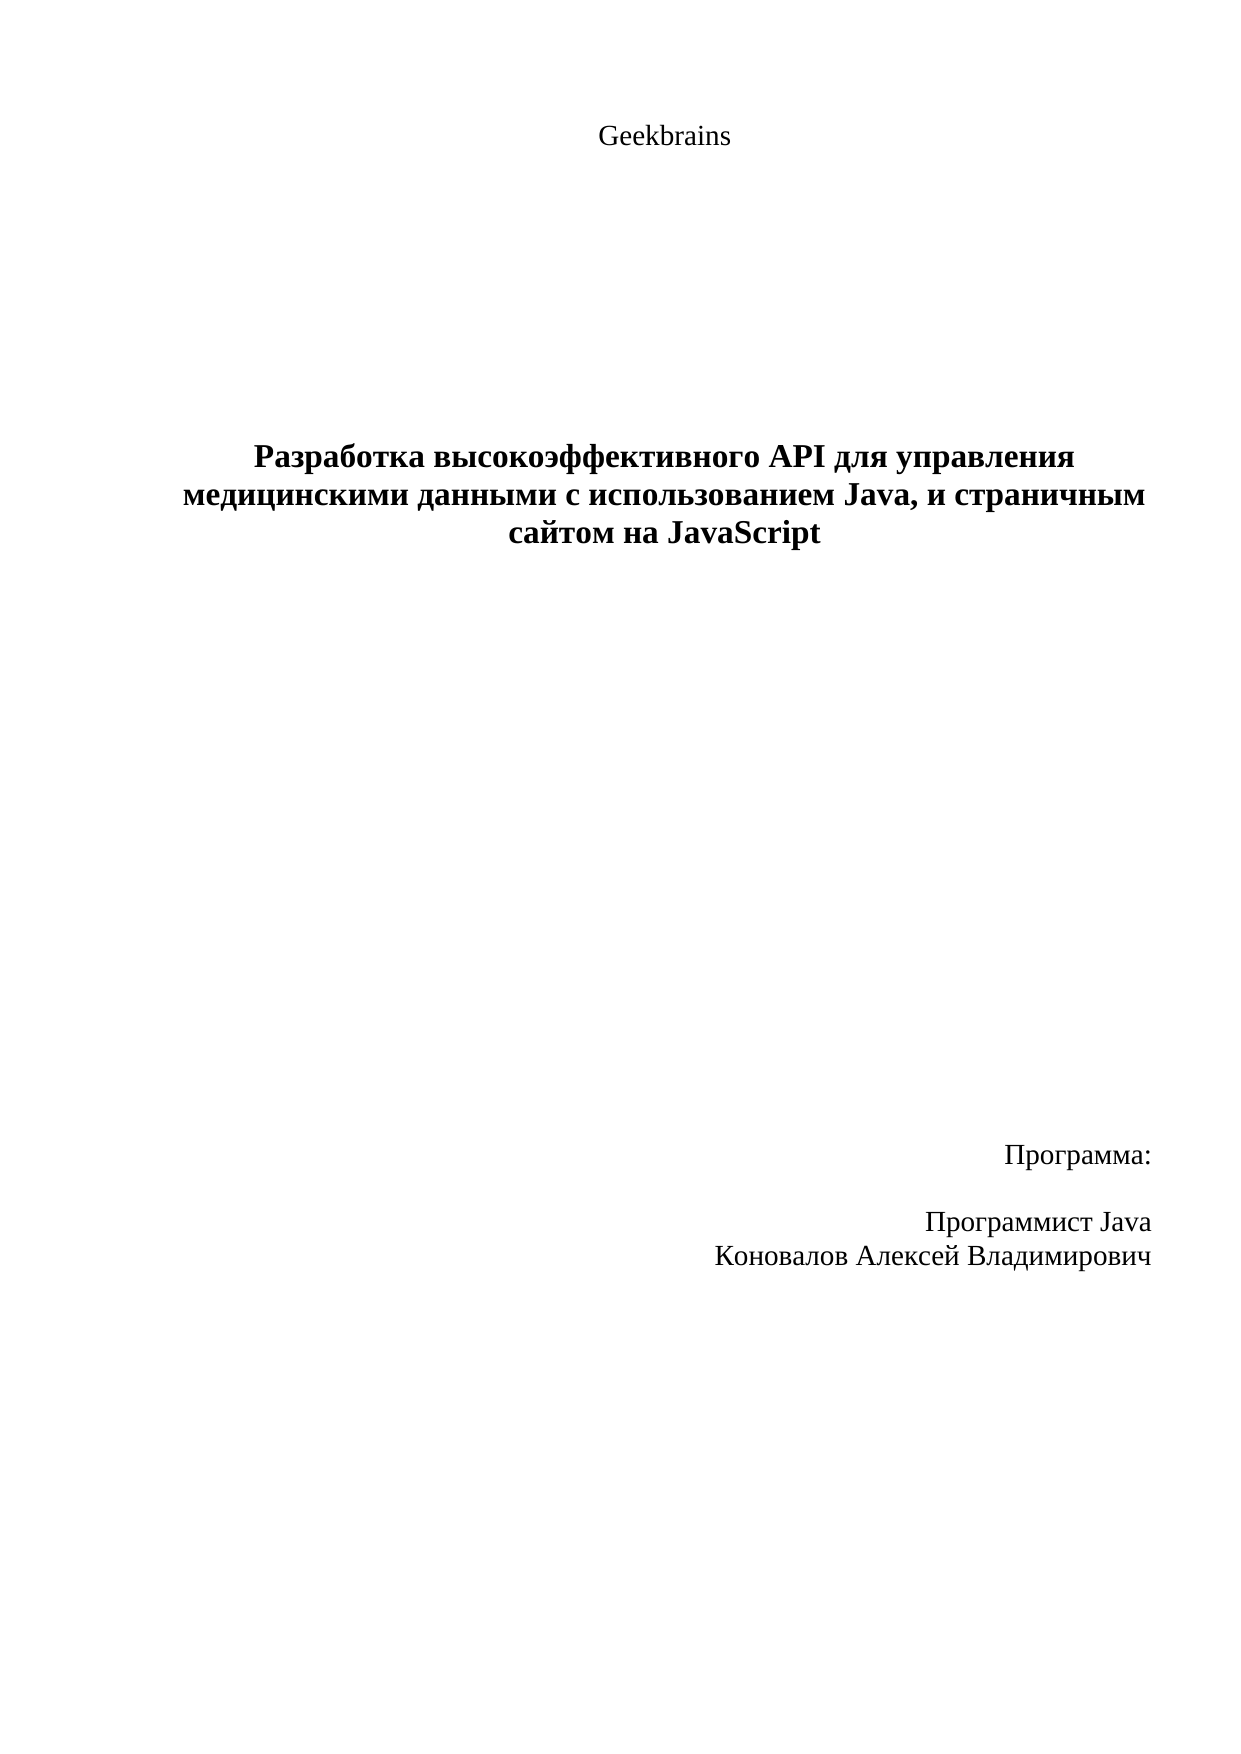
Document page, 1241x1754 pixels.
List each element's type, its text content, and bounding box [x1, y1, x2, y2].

text Программист Java [177, 1204, 1152, 1238]
text Программа: [177, 1137, 1152, 1171]
text Разработка высокоэффективного API для управления медицинскими данными с использованием Java, и страничным сайтом на JavaScript [177, 436, 1152, 551]
text Коновалов Алексей Владимирович [177, 1238, 1152, 1271]
text Geekbrains [177, 118, 1152, 152]
